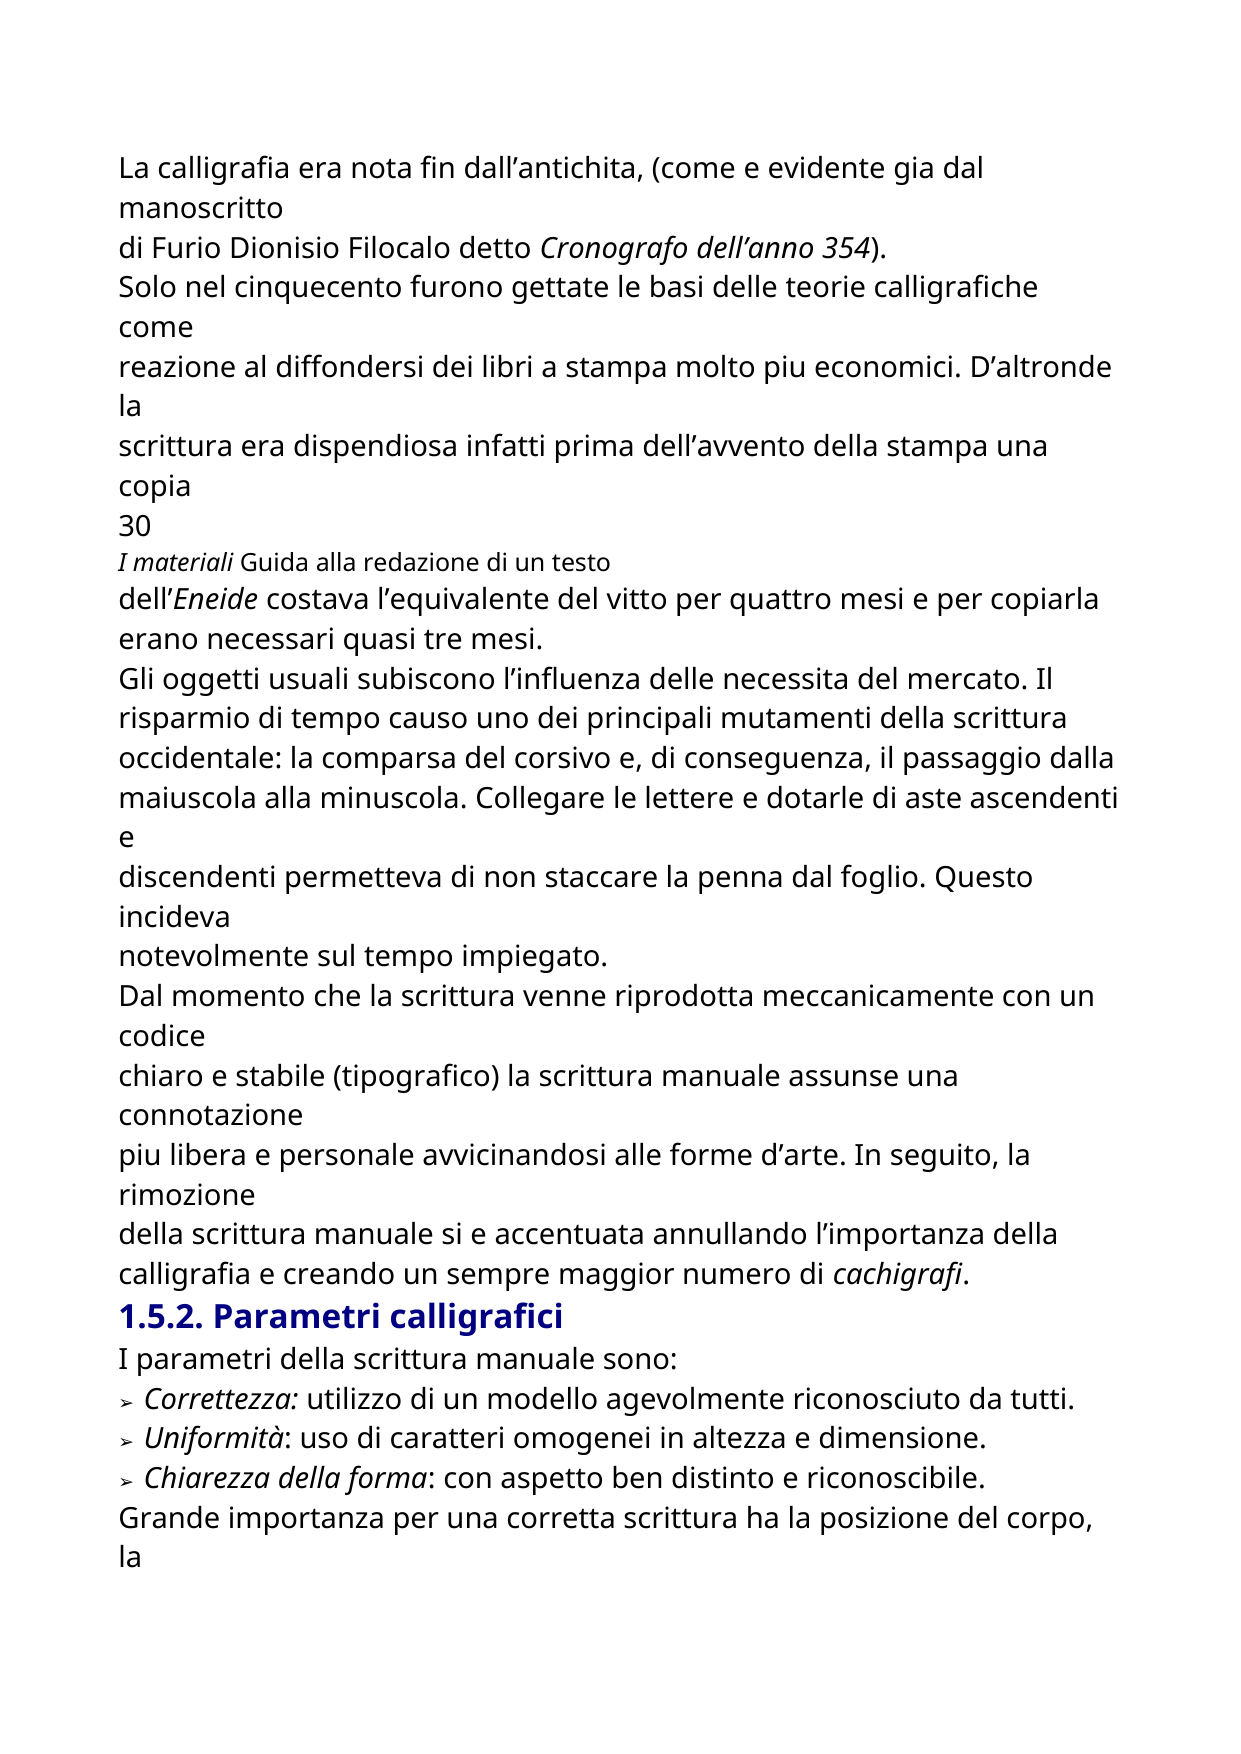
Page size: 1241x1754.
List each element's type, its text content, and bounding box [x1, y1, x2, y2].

text chiaro e stabile (tipografico) la scrittura manuale assunse una connotazione [118, 1055, 1122, 1134]
text occidentale: la comparsa del corsivo e, di conseguenza, il passaggio dalla [118, 737, 1122, 777]
text La calligrafia era nota fin dall’antichita, (come e evidente gia dal manoscritto [118, 148, 1122, 227]
text ➢ Chiarezza della forma: con aspetto ben distinto e riconoscibile. [118, 1457, 1122, 1497]
text calligrafia e creando un sempre maggior numero di cachigrafi. [118, 1253, 1122, 1293]
text ➢ Uniformità: uso di caratteri omogenei in altezza e dimensione. [118, 1418, 1122, 1457]
text discendenti permetteva di non staccare la penna dal foglio. Questo incideva [118, 856, 1122, 936]
text piu libera e personale avvicinandosi alle forme d’arte. In seguito, la rimozione [118, 1134, 1122, 1213]
text risparmio di tempo causo uno dei principali mutamenti della scrittura [118, 698, 1122, 737]
text Dal momento che la scrittura venne riprodotta meccanicamente con un codice [118, 975, 1122, 1055]
text I materiali Guida alla redazione di un testo [118, 544, 1122, 578]
text erano necessari quasi tre mesi. [118, 618, 1122, 658]
text ➢ Correttezza: utilizzo di un modello agevolmente riconosciuto da tutti. [118, 1378, 1122, 1418]
text maiuscola alla minuscola. Collegare le lettere e dotarle di aste ascendenti e [118, 777, 1122, 856]
text Grande importanza per una corretta scrittura ha la posizione del corpo, la [118, 1497, 1122, 1576]
text 1.5.2. Parametri calligrafici [118, 1293, 1122, 1338]
text Gli oggetti usuali subiscono l’influenza delle necessita del mercato. Il [118, 658, 1122, 698]
text scrittura era dispendiosa infatti prima dell’avvento della stampa una copia [118, 425, 1122, 505]
text dell’Eneide costava l’equivalente del vitto per quattro mesi e per copiarla [118, 578, 1122, 618]
text di Furio Dionisio Filocalo detto Cronografo dell’anno 354). [118, 227, 1122, 267]
text notevolmente sul tempo impiegato. [118, 936, 1122, 975]
text 30 [118, 505, 1122, 544]
text della scrittura manuale si e accentuata annullando l’importanza della [118, 1213, 1122, 1253]
text reazione al diffondersi dei libri a stampa molto piu economici. D’altronde la [118, 346, 1122, 425]
text Solo nel cinquecento furono gettate le basi delle teorie calligrafiche come [118, 267, 1122, 346]
text I parametri della scrittura manuale sono: [118, 1338, 1122, 1378]
